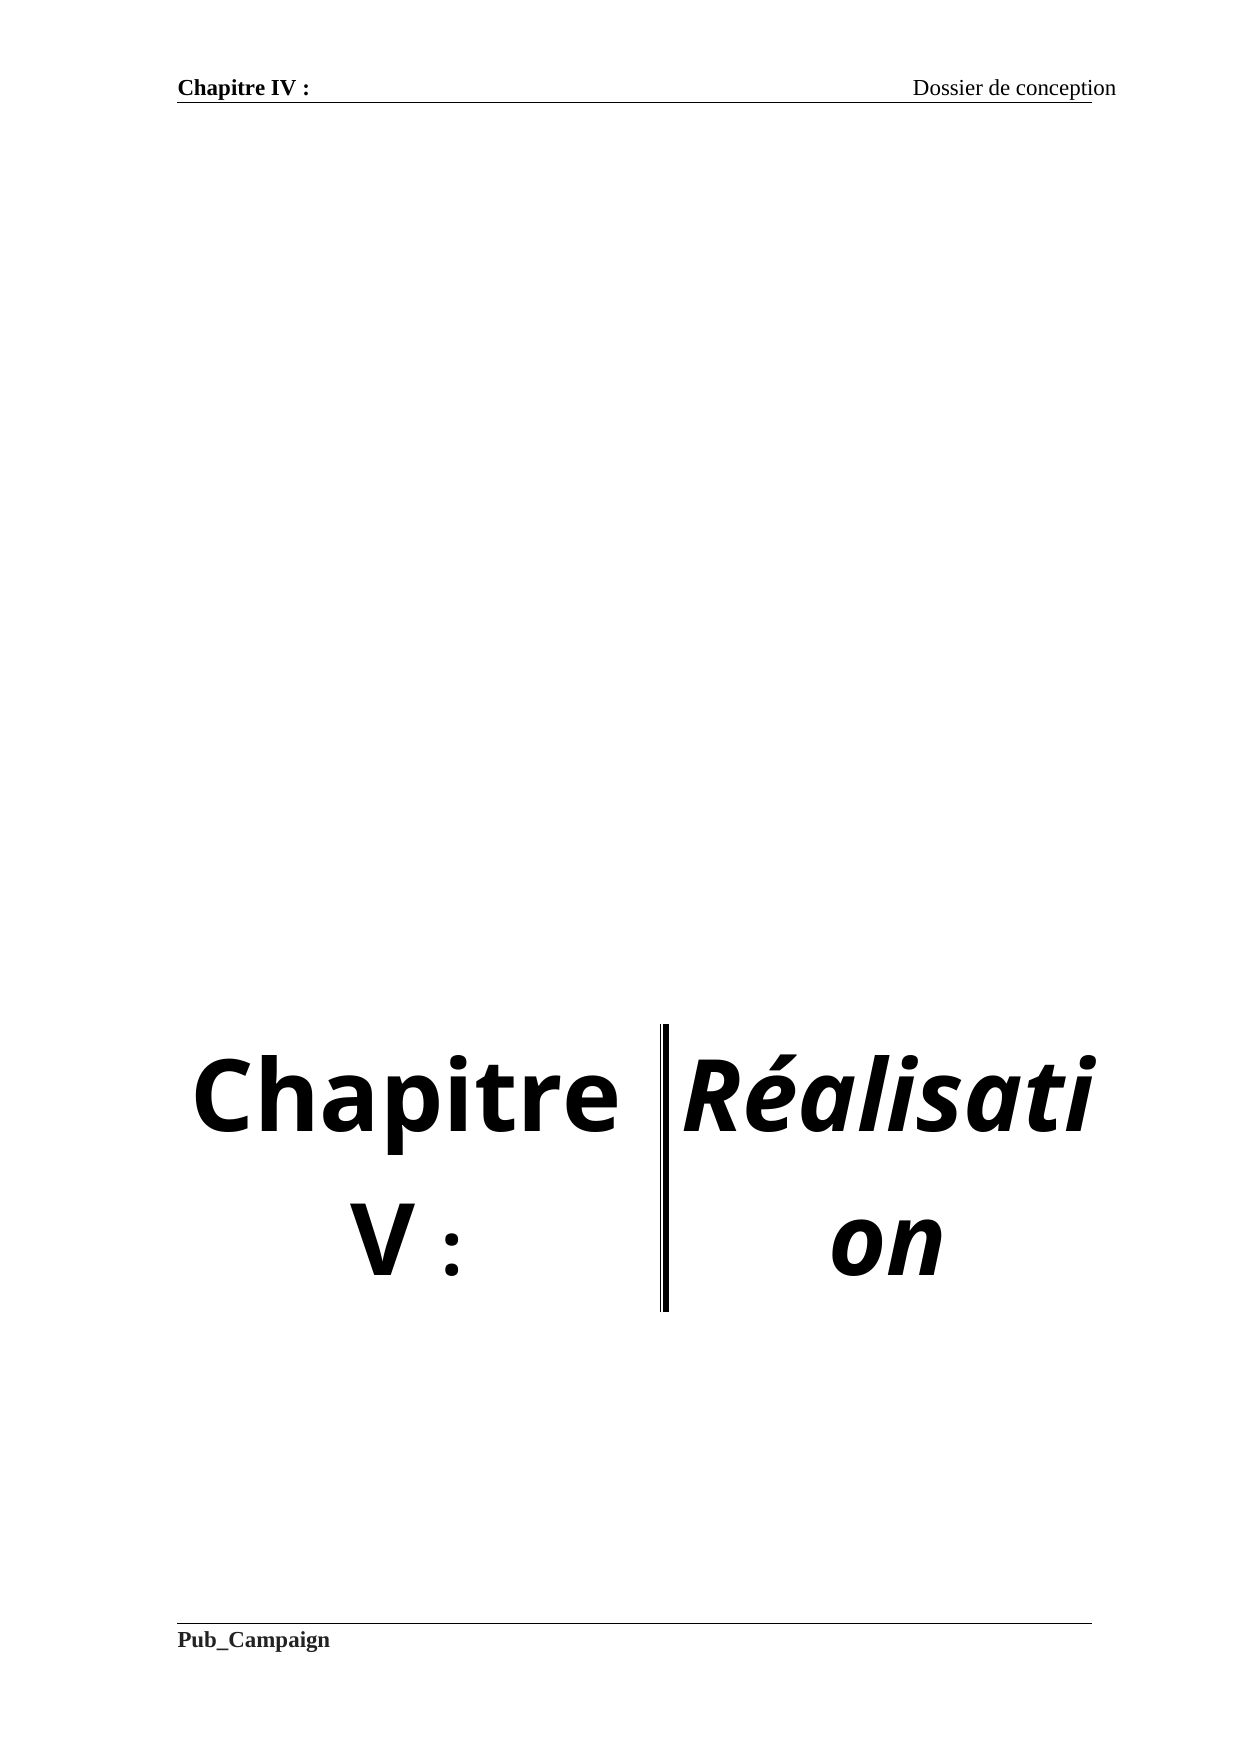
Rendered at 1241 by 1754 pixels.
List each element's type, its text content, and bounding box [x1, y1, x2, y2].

table_header Réalisation [669, 1024, 1122, 1312]
table_header Chapitre V : [148, 1024, 660, 1312]
